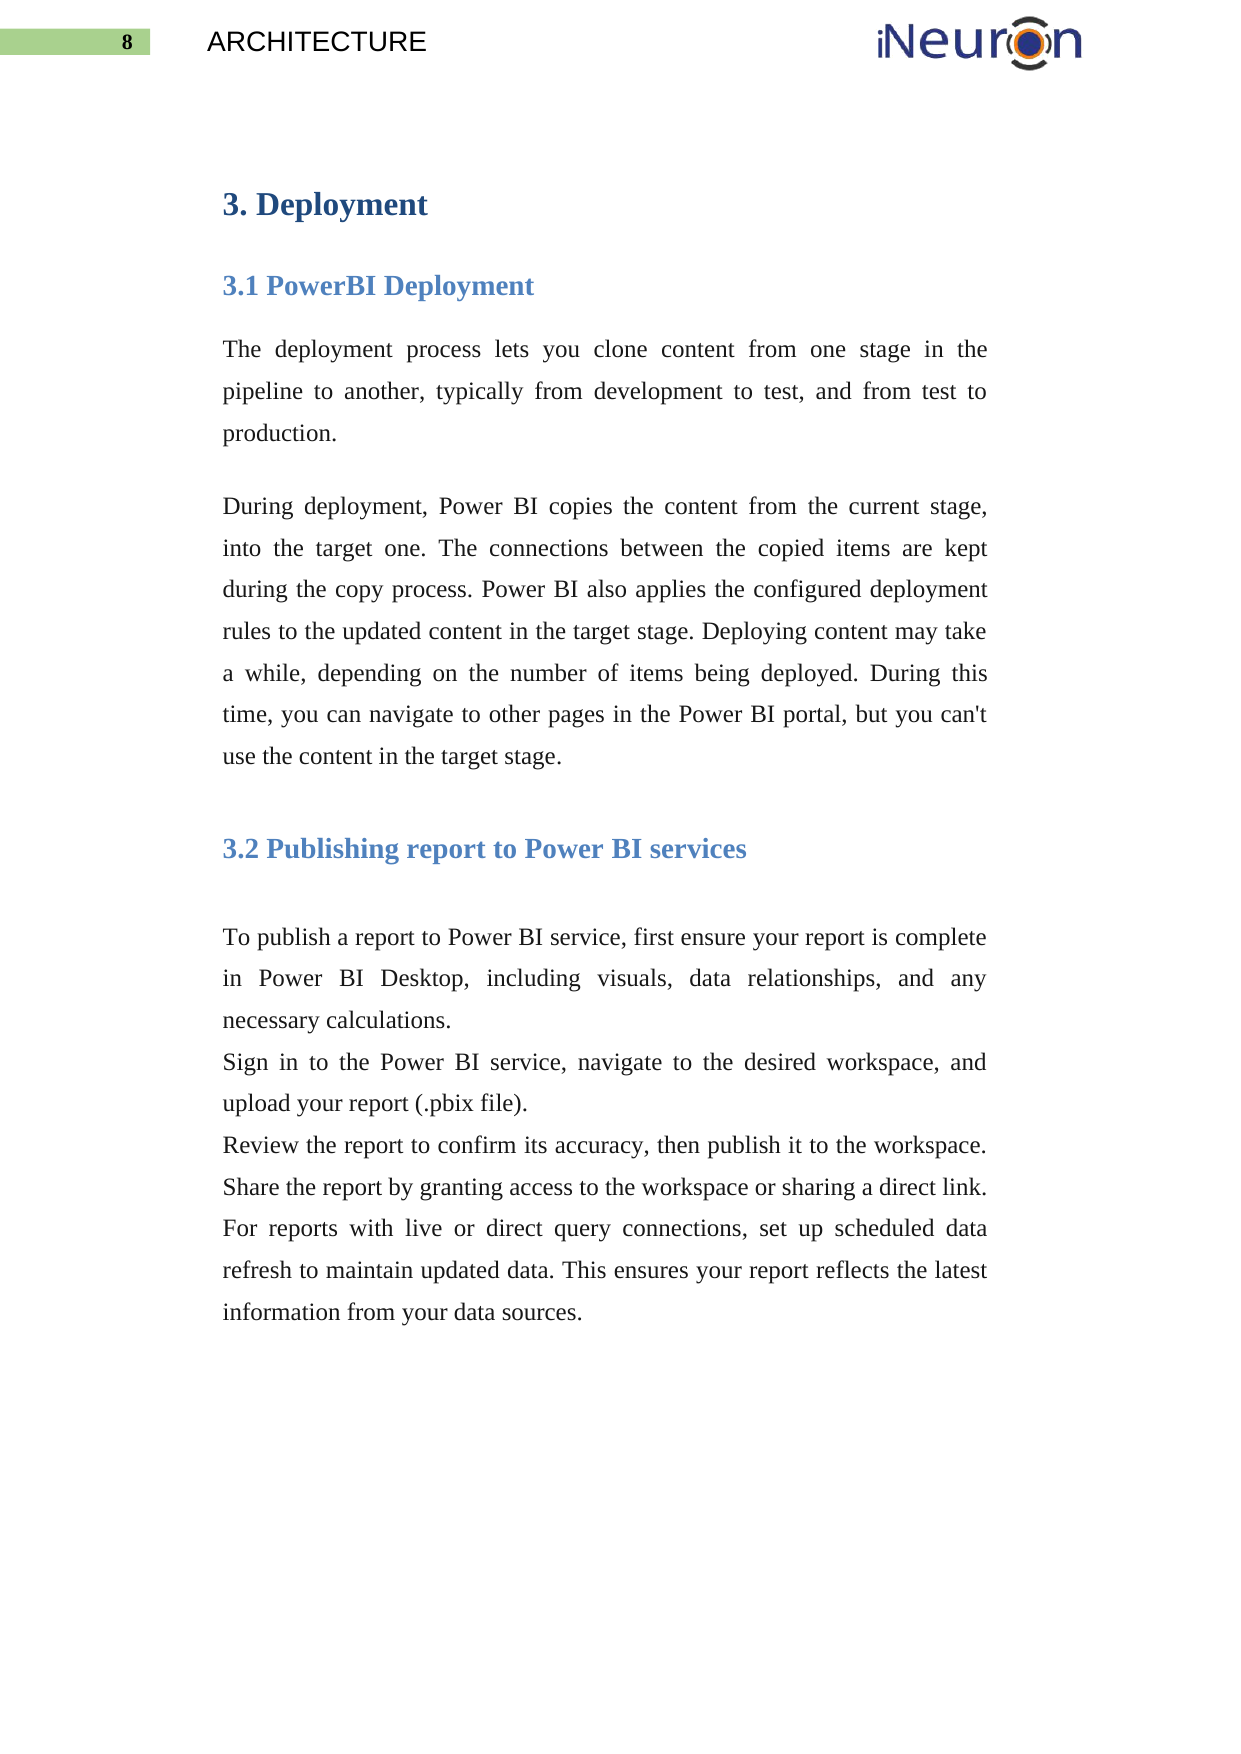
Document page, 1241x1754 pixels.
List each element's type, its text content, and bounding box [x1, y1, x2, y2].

text 3.1 PowerBI Deployment [222, 268, 1090, 301]
text 3.2 Publishing report to Power BI services [222, 831, 988, 865]
text Review the report to confirm its accuracy, then publish it to the workspace. Share the report by granting access to the workspace or sharing a direct link. For reports with live or direct query connections, set up scheduled data refresh to maintain updated data. This ensures your report reflects the latest information from your data sources. [222, 1130, 988, 1325]
list Deployment [222, 184, 1090, 222]
text Sign in to the Power BI service, navigate to the desired workspace, and upload your report (.pbix file). [222, 1047, 988, 1117]
text The deployment process lets you clone content from one stage in the pipeline to another, typically from development to test, and from test to production. [222, 334, 988, 446]
text During deployment, Power BI copies the content from the current stage, into the target one. The connections between the copied items are kept during the copy process. Power BI also applies the configured deployment rules to the updated content in the target stage. Deploying content may take a while, depending on the number of items being deployed. During this time, you can navigate to other pages in the Power BI portal, but you can't use the content in the target stage. [222, 491, 988, 770]
picture [875, 8, 1085, 72]
text To publish a report to Power BI service, first ensure your report is complete in Power BI Desktop, including visuals, data relationships, and any necessary calculations. [222, 922, 988, 1034]
